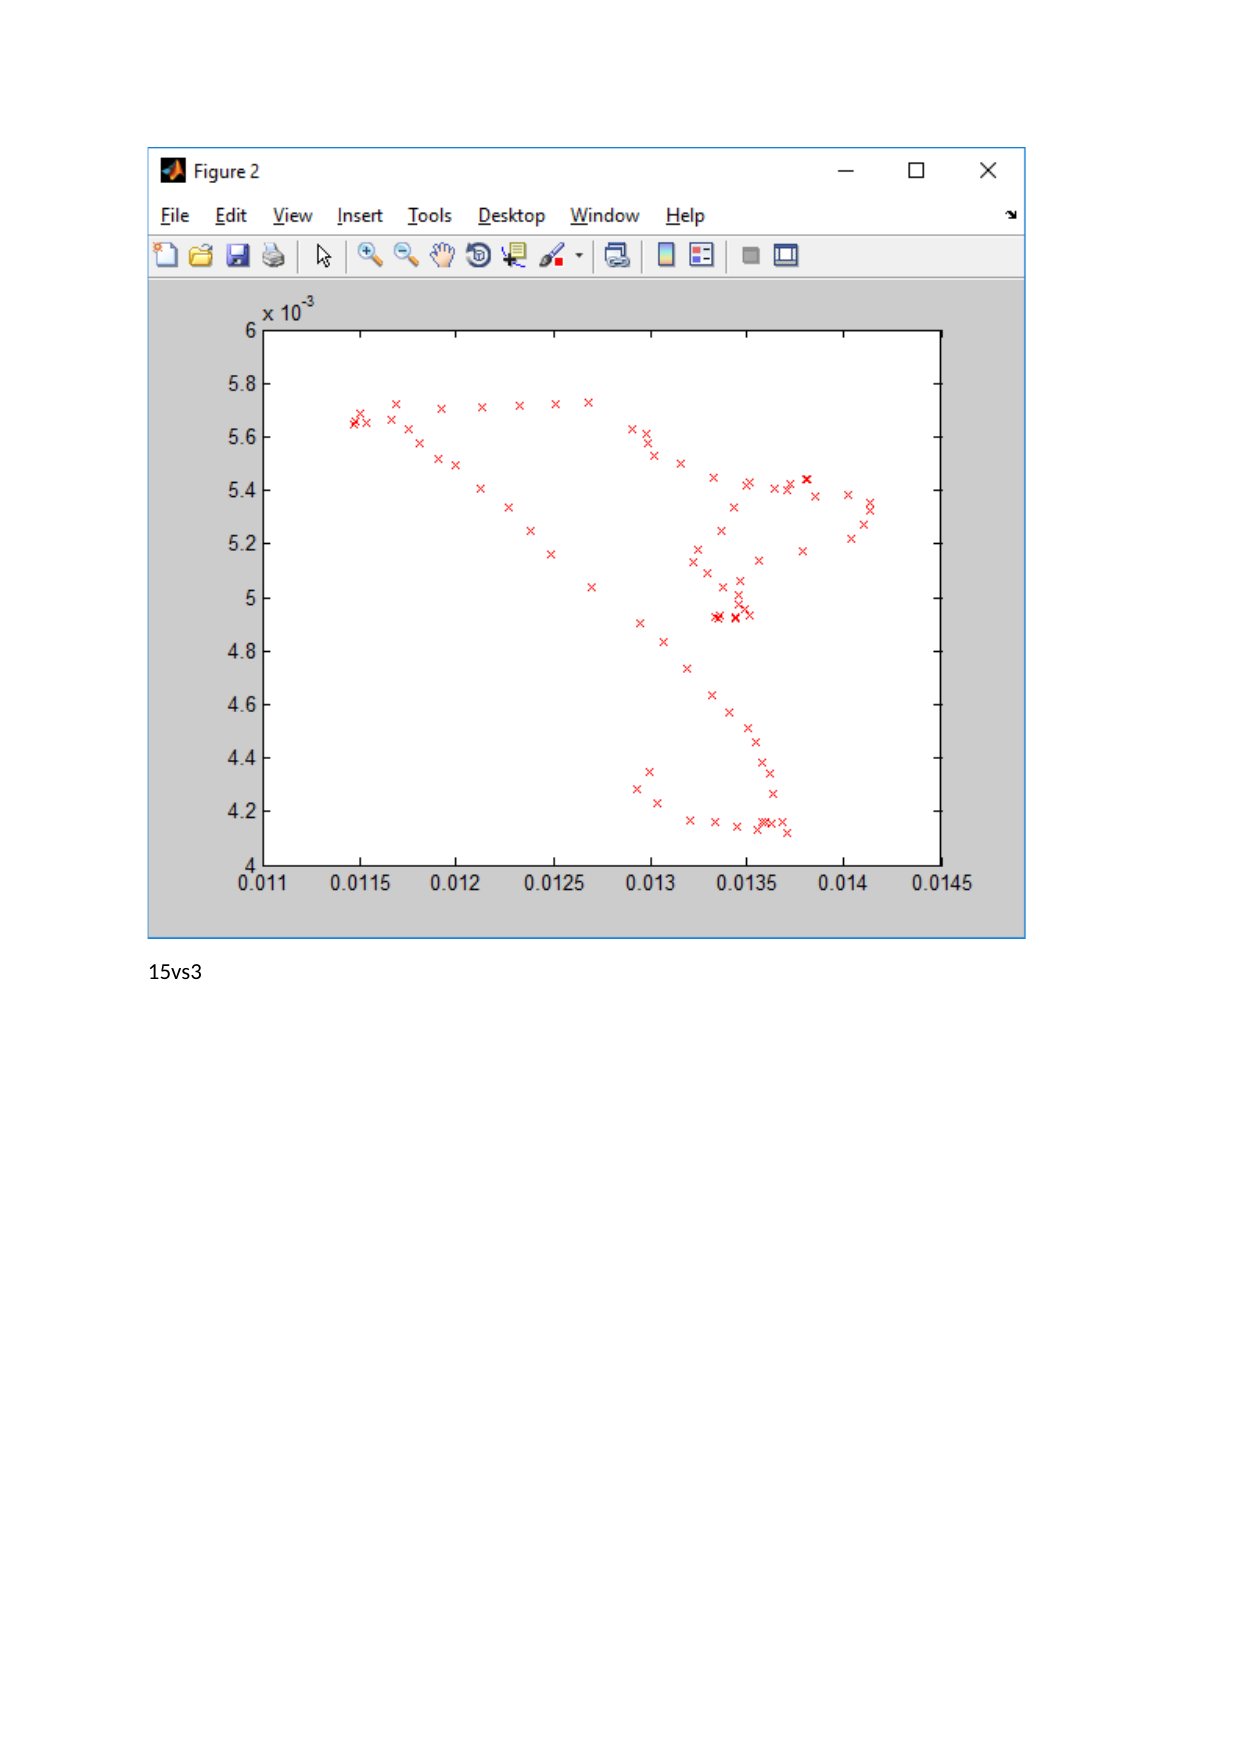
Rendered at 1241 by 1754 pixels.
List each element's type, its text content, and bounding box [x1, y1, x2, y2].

picture [147, 147, 1026, 939]
text 15vs3 [148, 957, 1093, 985]
